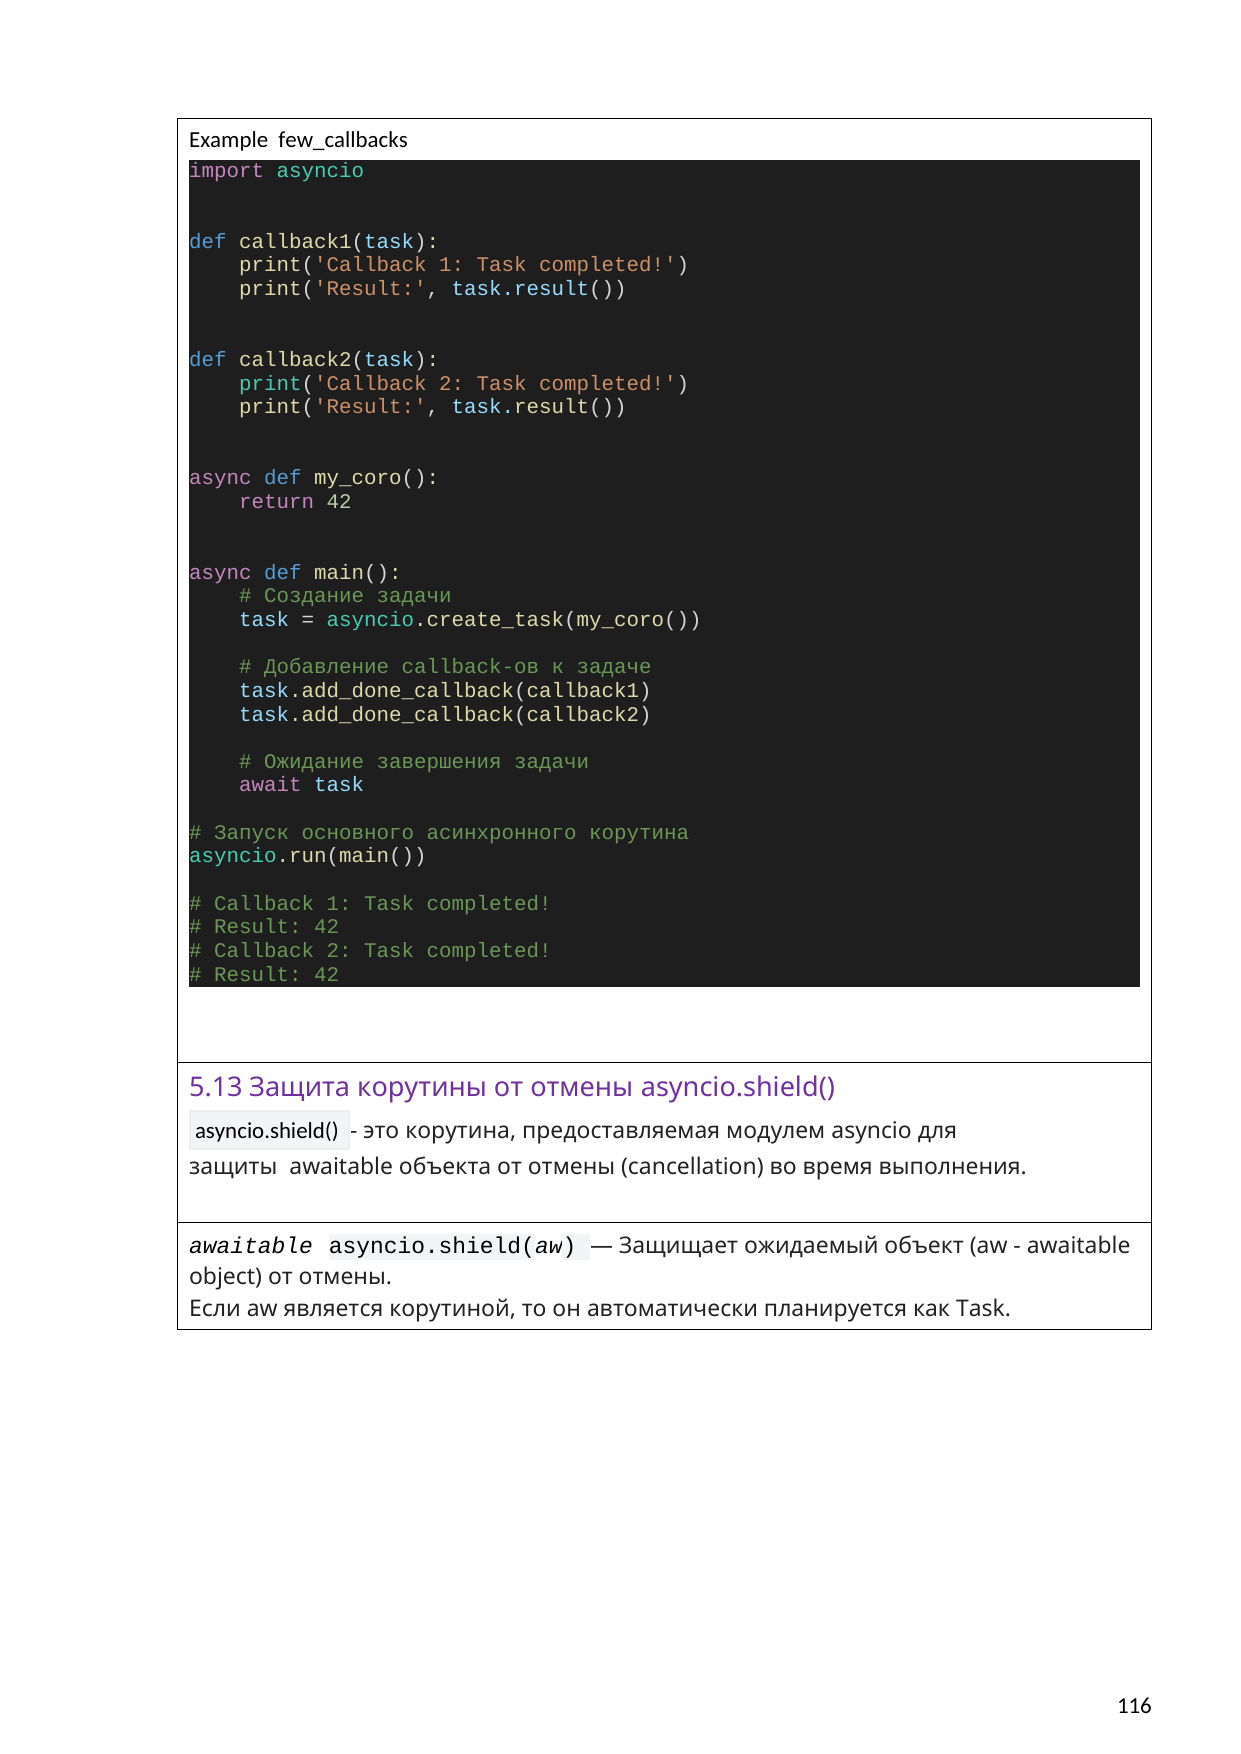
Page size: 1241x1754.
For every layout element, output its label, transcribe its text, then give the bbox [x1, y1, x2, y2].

table_cell Example few_callbacks import asyncio def callback1(task): print('Callback 1: Task completed!') print('Result:', task.result()) def callback2(task): print('Callback 2: Task completed!') print('Result:', task.result()) async def my_coro(): return 42 async def main(): # Создание задачи task = asyncio.create_task(my_coro()) # Добавление callback-ов к задаче task.add_done_callback(callback1) task.add_done_callback(callback2) # Ожидание завершения задачи await task # Запуск основного асинхронного корутина asyncio.run(main()) # Callback 1: Task completed! # Result: 42 # Callback 2: Task completed! # Result: 42 [178, 119, 1151, 1062]
table_cell awaitable asyncio.shield(aw) — Защищает ожидаемый объект (aw - awaitable object) от отмены. Если aw является корутиной, то он автоматически планируется как Task. [178, 1223, 1151, 1329]
table_cell Защита корутины от отмены asyncio.shield() asyncio.shield() - это корутина, предоставляемая модулем asyncio для защиты awaitable объекта от отмены (cancellation) во время выполнения. [178, 1063, 1151, 1222]
